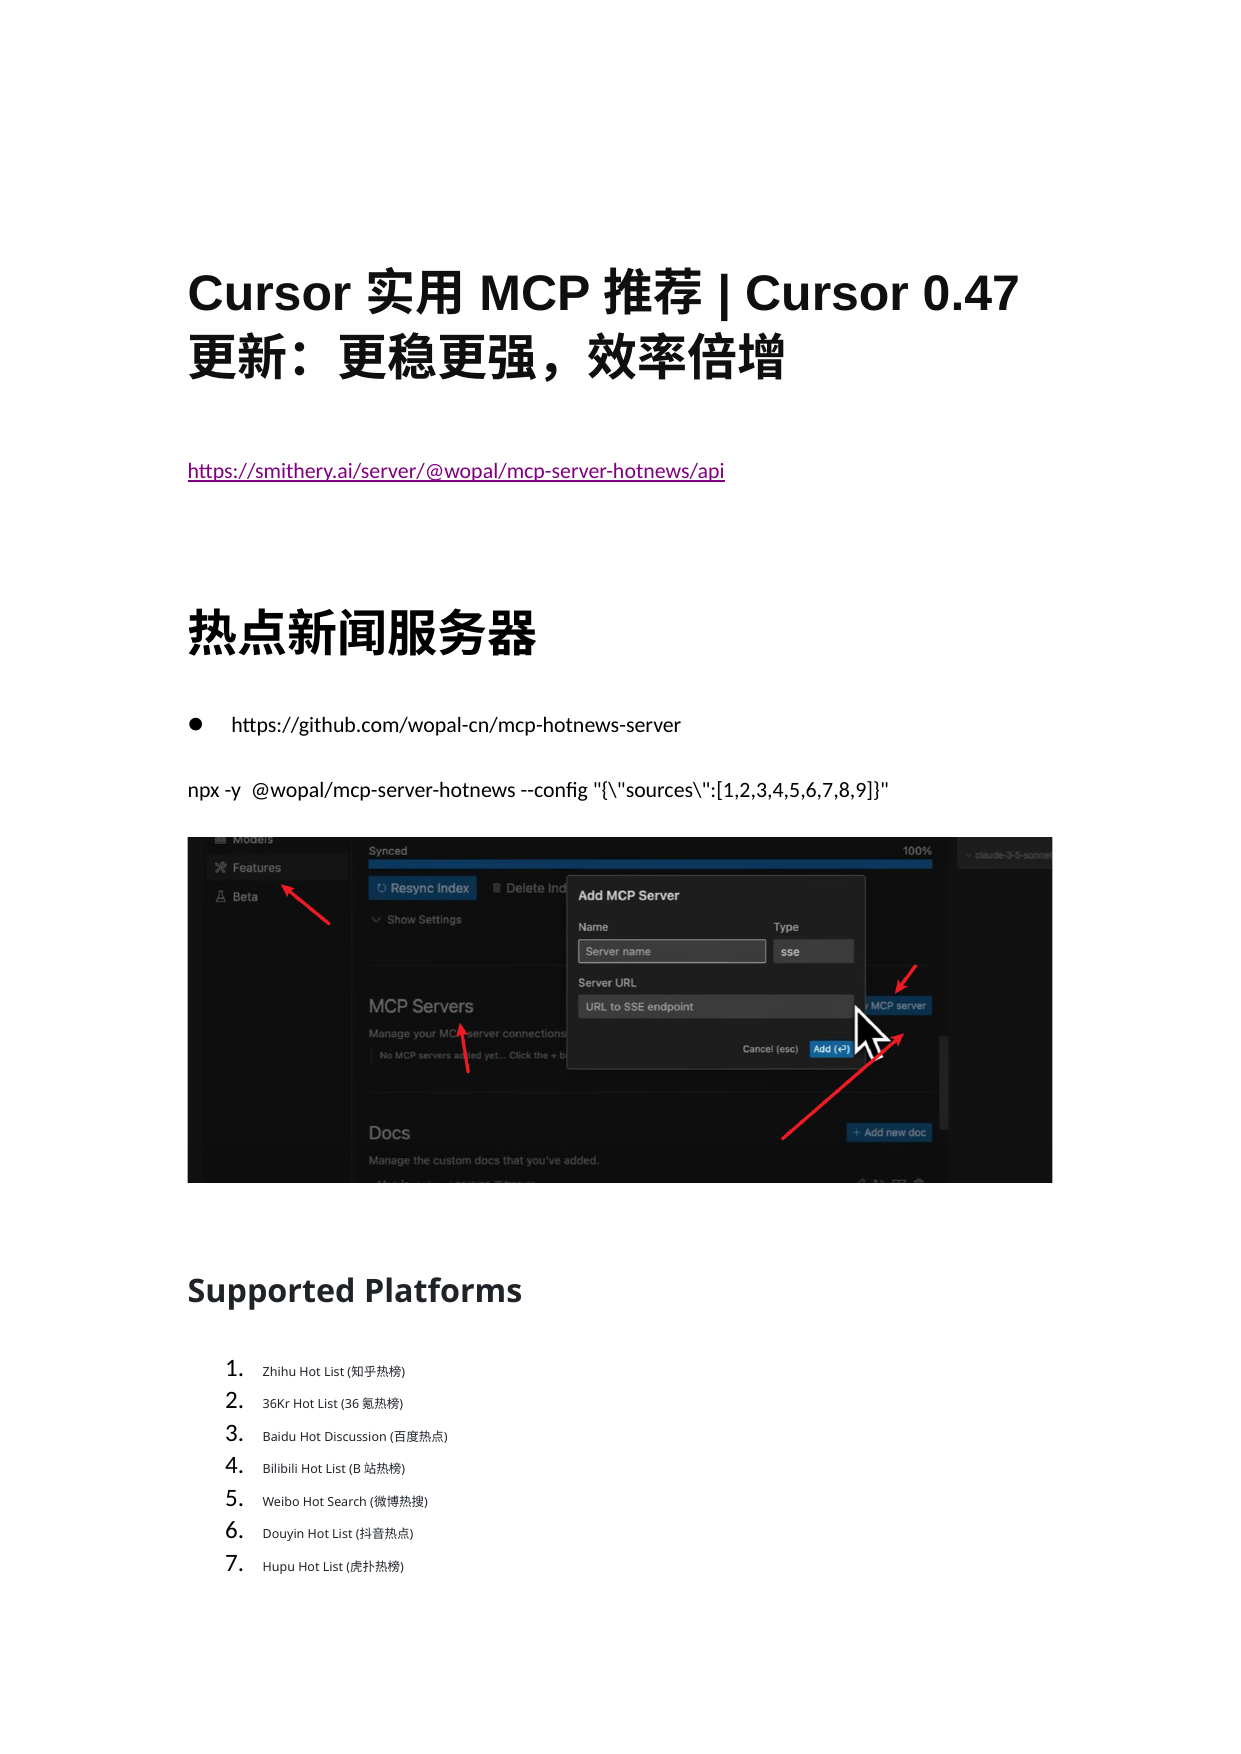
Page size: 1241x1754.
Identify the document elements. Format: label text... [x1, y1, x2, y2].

picture [187, 837, 1053, 1183]
subtitle Supported Platforms [187, 1257, 1053, 1322]
list Douyin Hot List (抖音热点) [225, 1514, 1053, 1546]
text https://smithery.ai/server/@wopal/mcp-server-hotnews/api [187, 454, 1053, 487]
list Zhihu Hot List (知乎热榜) [225, 1351, 1053, 1384]
subtitle 热点新闻服务器 [187, 581, 1053, 679]
list https://github.com/wopal-cn/mcp-hotnews-server [187, 708, 1053, 740]
list Hupu Hot List (虎扑热榜) [225, 1546, 1053, 1579]
list Bilibili Hot List (B站热榜) [225, 1449, 1053, 1481]
list Baidu Hot Discussion (百度热点) [225, 1416, 1053, 1449]
subtitle Cursor 实用 MCP 推荐 | Cursor 0.47 更新：更稳更强，效率倍增 [187, 259, 1053, 389]
text npx -y @wopal/mcp-server-hotnews --config "{\"sources\":[1,2,3,4,5,6,7,8,9]}" [187, 773, 1053, 805]
list 36Kr Hot List (36氪热榜) [225, 1384, 1053, 1416]
list Weibo Hot Search (微博热搜) [225, 1481, 1053, 1514]
